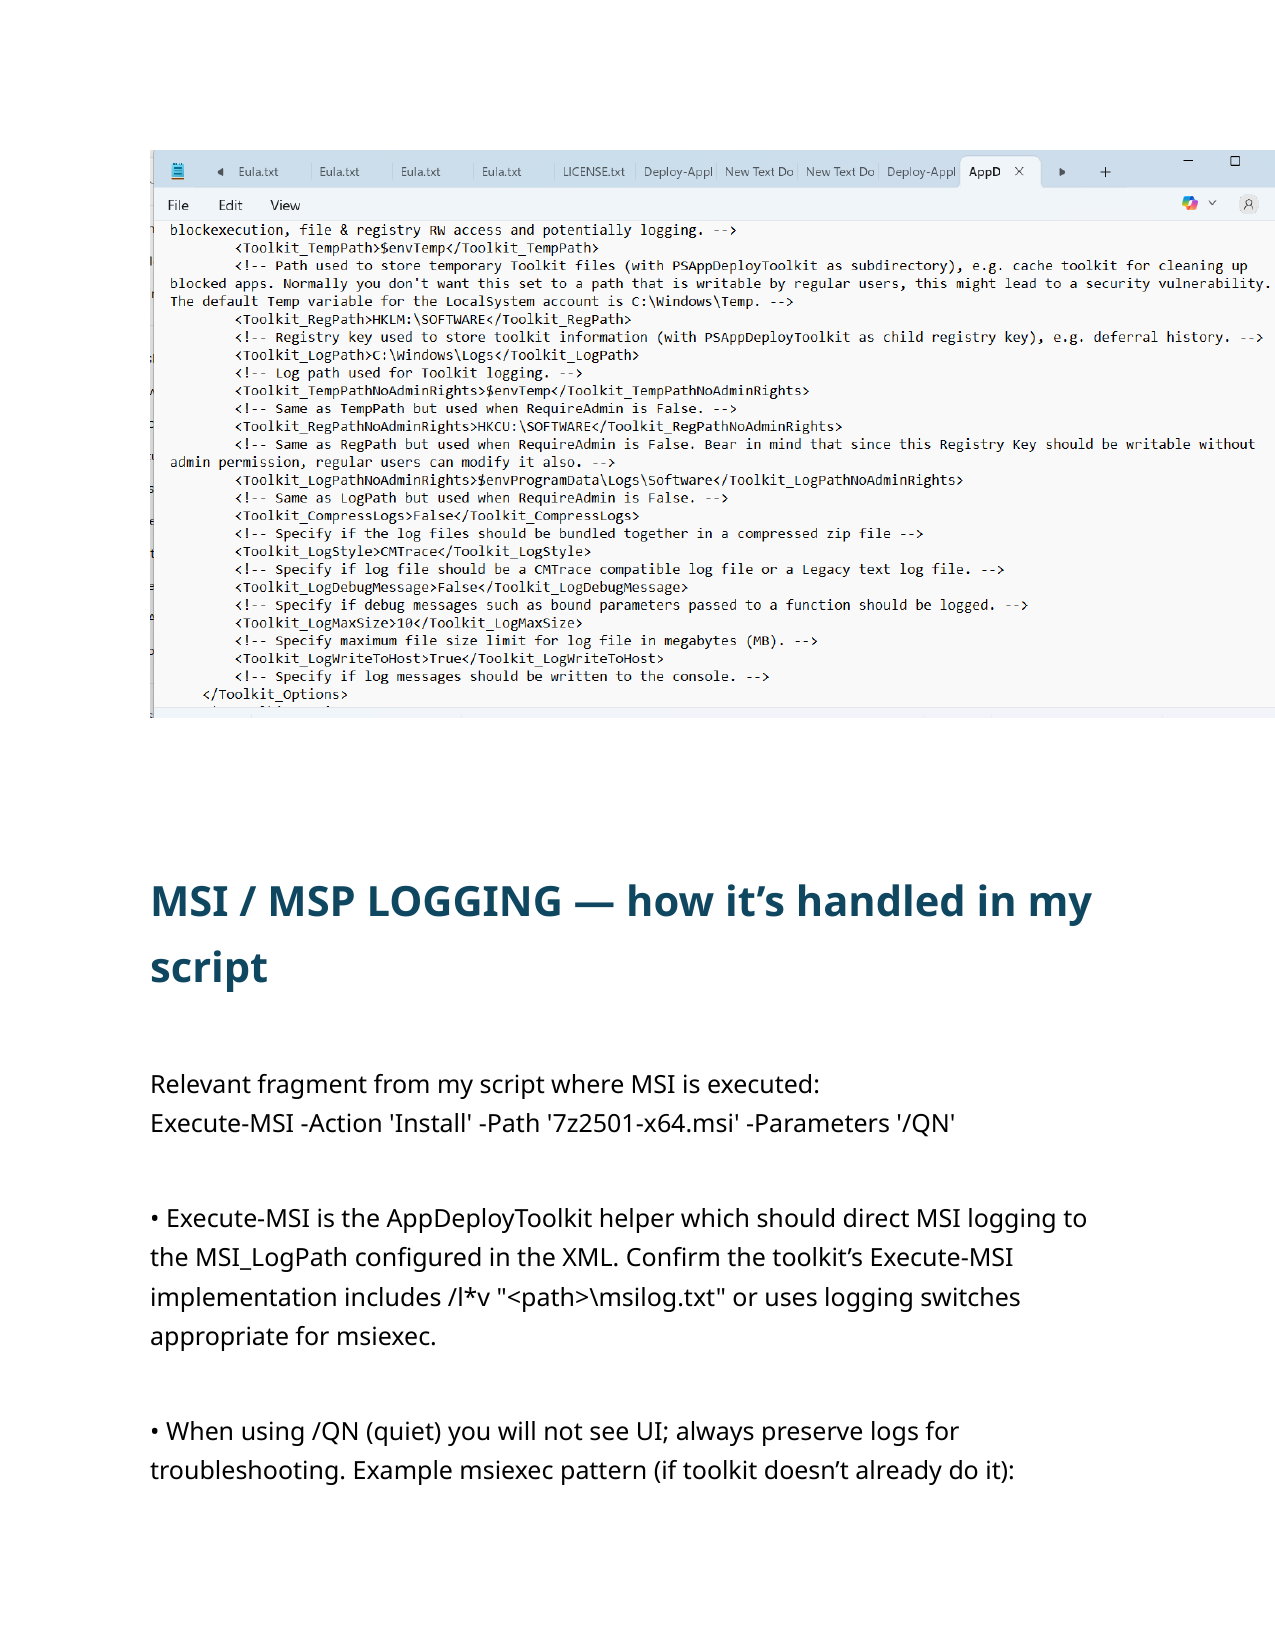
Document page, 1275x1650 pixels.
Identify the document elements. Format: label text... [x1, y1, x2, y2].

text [150, 1374, 1125, 1487]
text • Execute-MSI is the AppDeployToolkit helper which should direct MSI logging to the MSI_LogPath configured in the XML. Confirm the toolkit’s Execute-MSI implementation includes /l*v "<path>\msilog.txt" or uses logging switches appropriate for msiexec. [150, 1162, 1125, 1352]
subtitle MSI / MSP LOGGING — how it’s handled in my script [150, 872, 1125, 994]
picture [150, 150, 1275, 718]
text Relevant fragment from my script where MSI is executed: Execute-MSI -Action 'Install' -Path '7z2501-x64.msi' -Parameters '/QN' [150, 1067, 1125, 1140]
